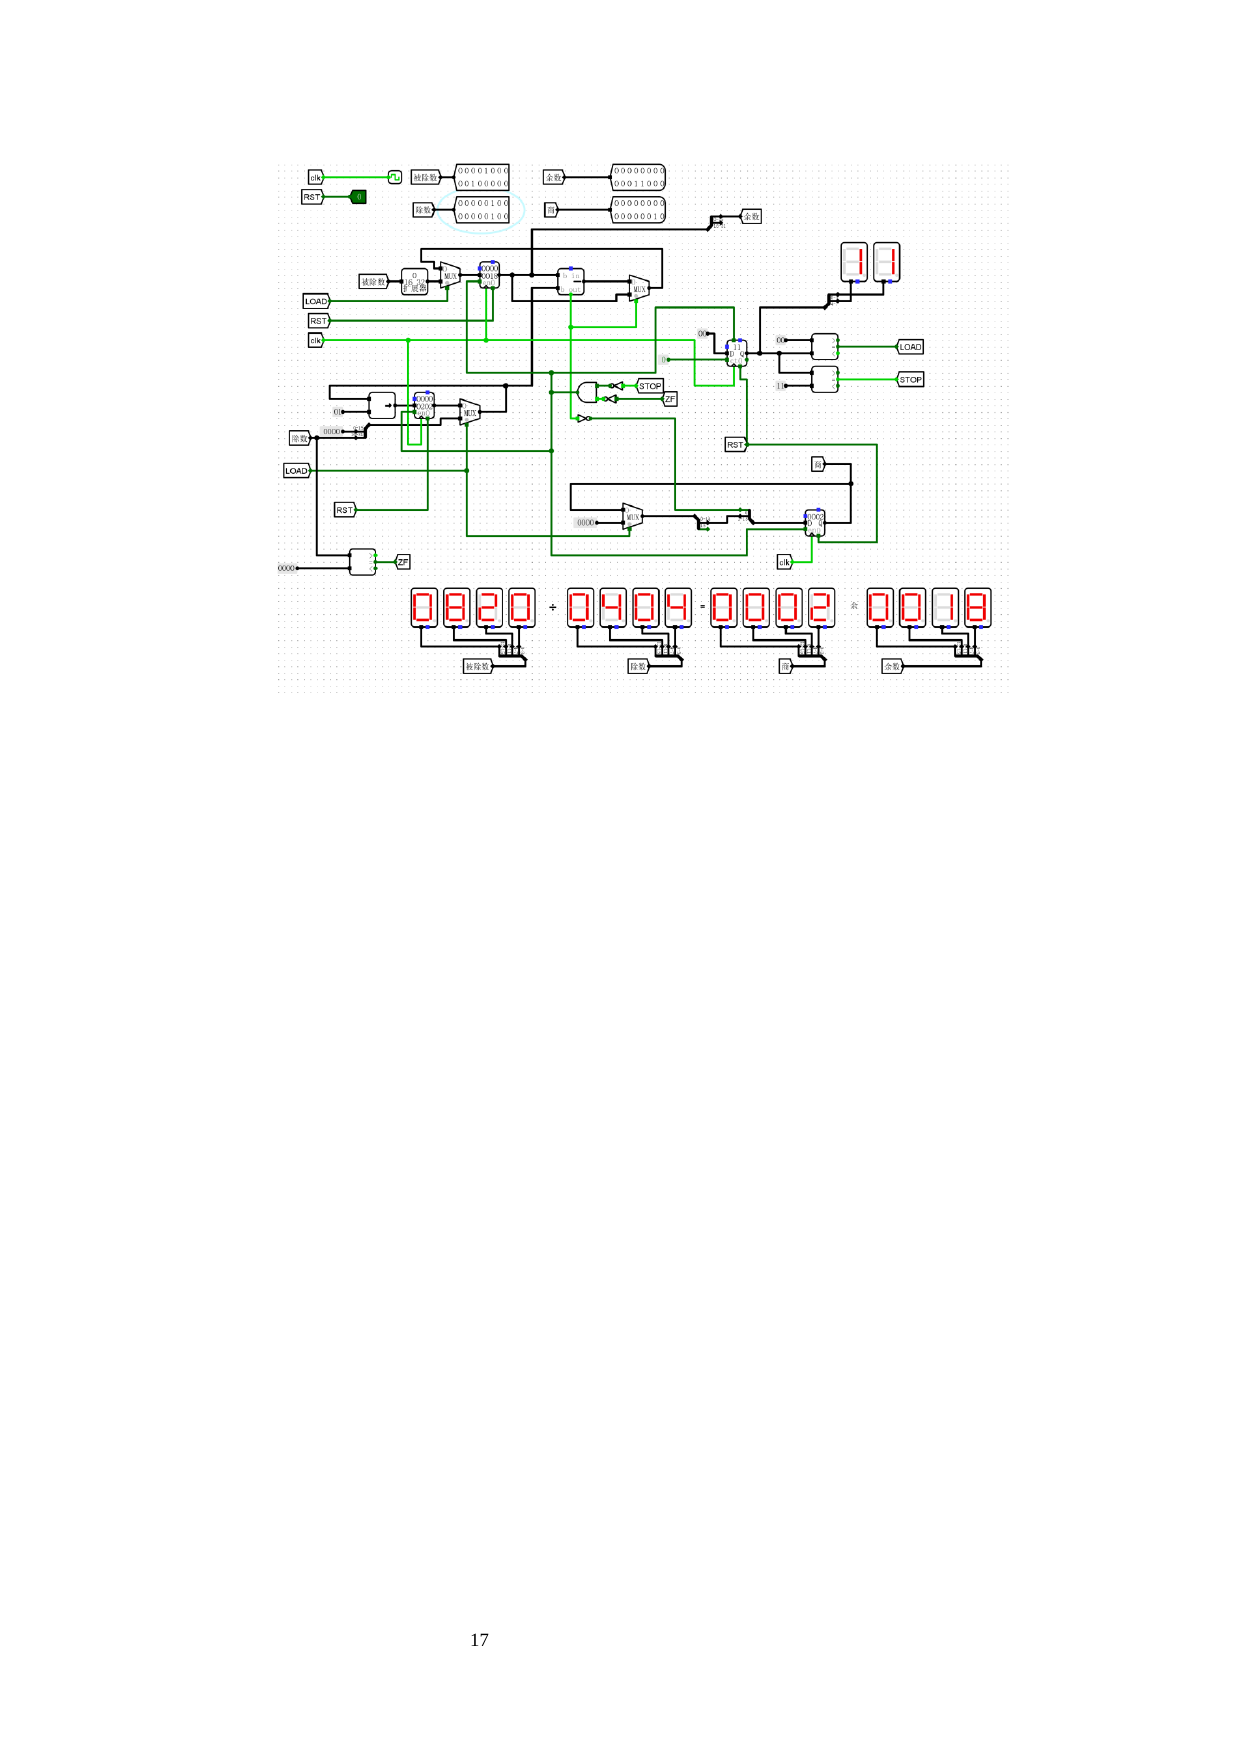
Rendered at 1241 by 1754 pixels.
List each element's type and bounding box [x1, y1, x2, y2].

picture [277, 162, 1013, 693]
